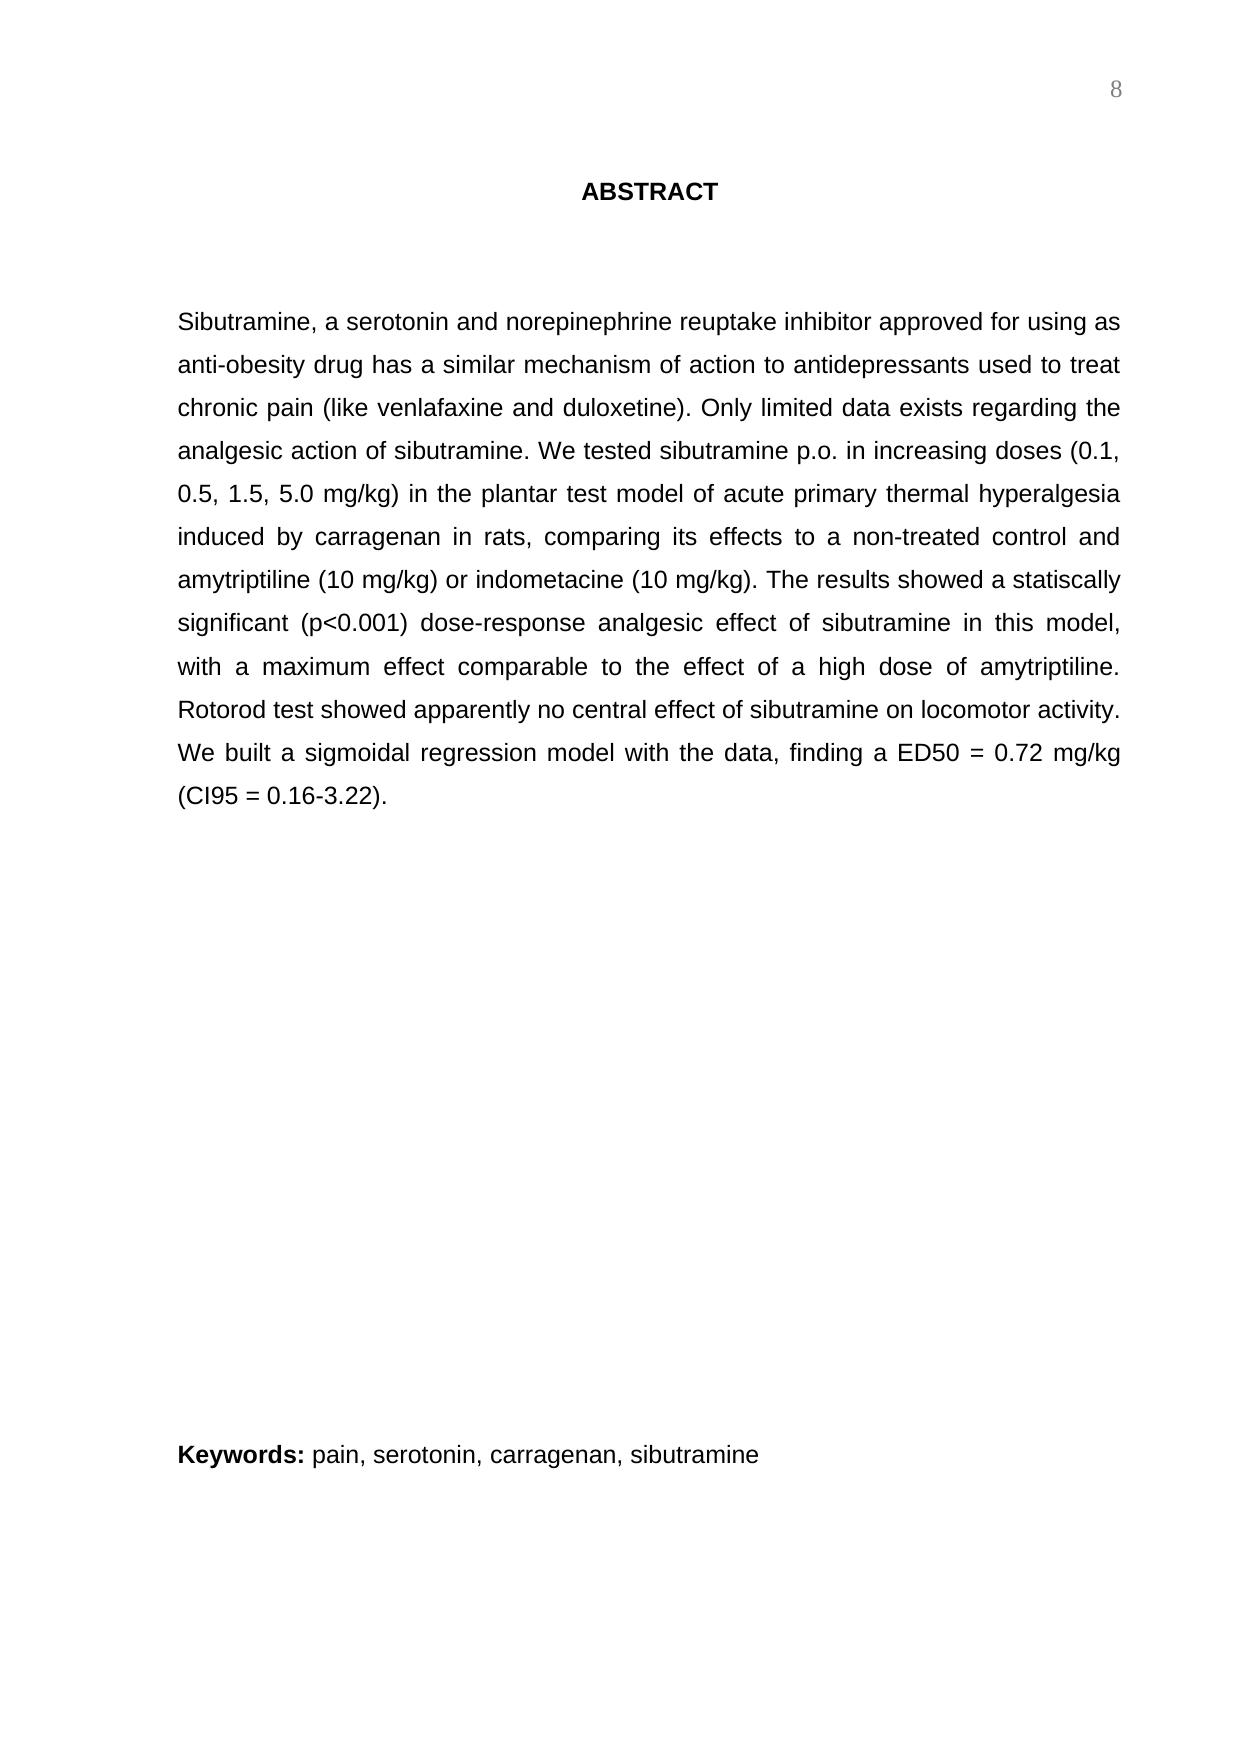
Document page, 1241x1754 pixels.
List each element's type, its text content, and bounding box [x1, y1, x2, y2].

text ABSTRACT [177, 177, 1122, 206]
text Keywords: pain, serotonin, carragenan, sibutramine [177, 1440, 1122, 1469]
text Sibutramine, a serotonin and norepinephrine reuptake inhibitor approved for using as anti-obesity drug has a similar mechanism of action to antidepressants used to treat chronic pain (like venlafaxine and duloxetine). Only limited data exists regarding the analgesic action of sibutramine. We tested sibutramine p.o. in increasing doses (0.1, 0.5, 1.5, 5.0 mg/kg) in the plantar test model of acute primary thermal hyperalgesia induced by carragenan in rats, comparing its effects to a non-treated control and amytriptiline (10 mg/kg) or indometacine (10 mg/kg). The results showed a statiscally significant (p<0.001) dose-response analgesic effect of sibutramine in this model, with a maximum effect comparable to the effect of a high dose of amytriptiline. Rotorod test showed apparently no central effect of sibutramine on locomotor activity. We built a sigmoidal regression model with the data, finding a ED50 = 0.72 mg/kg (CI95 = 0.16-3.22). [177, 307, 1122, 810]
